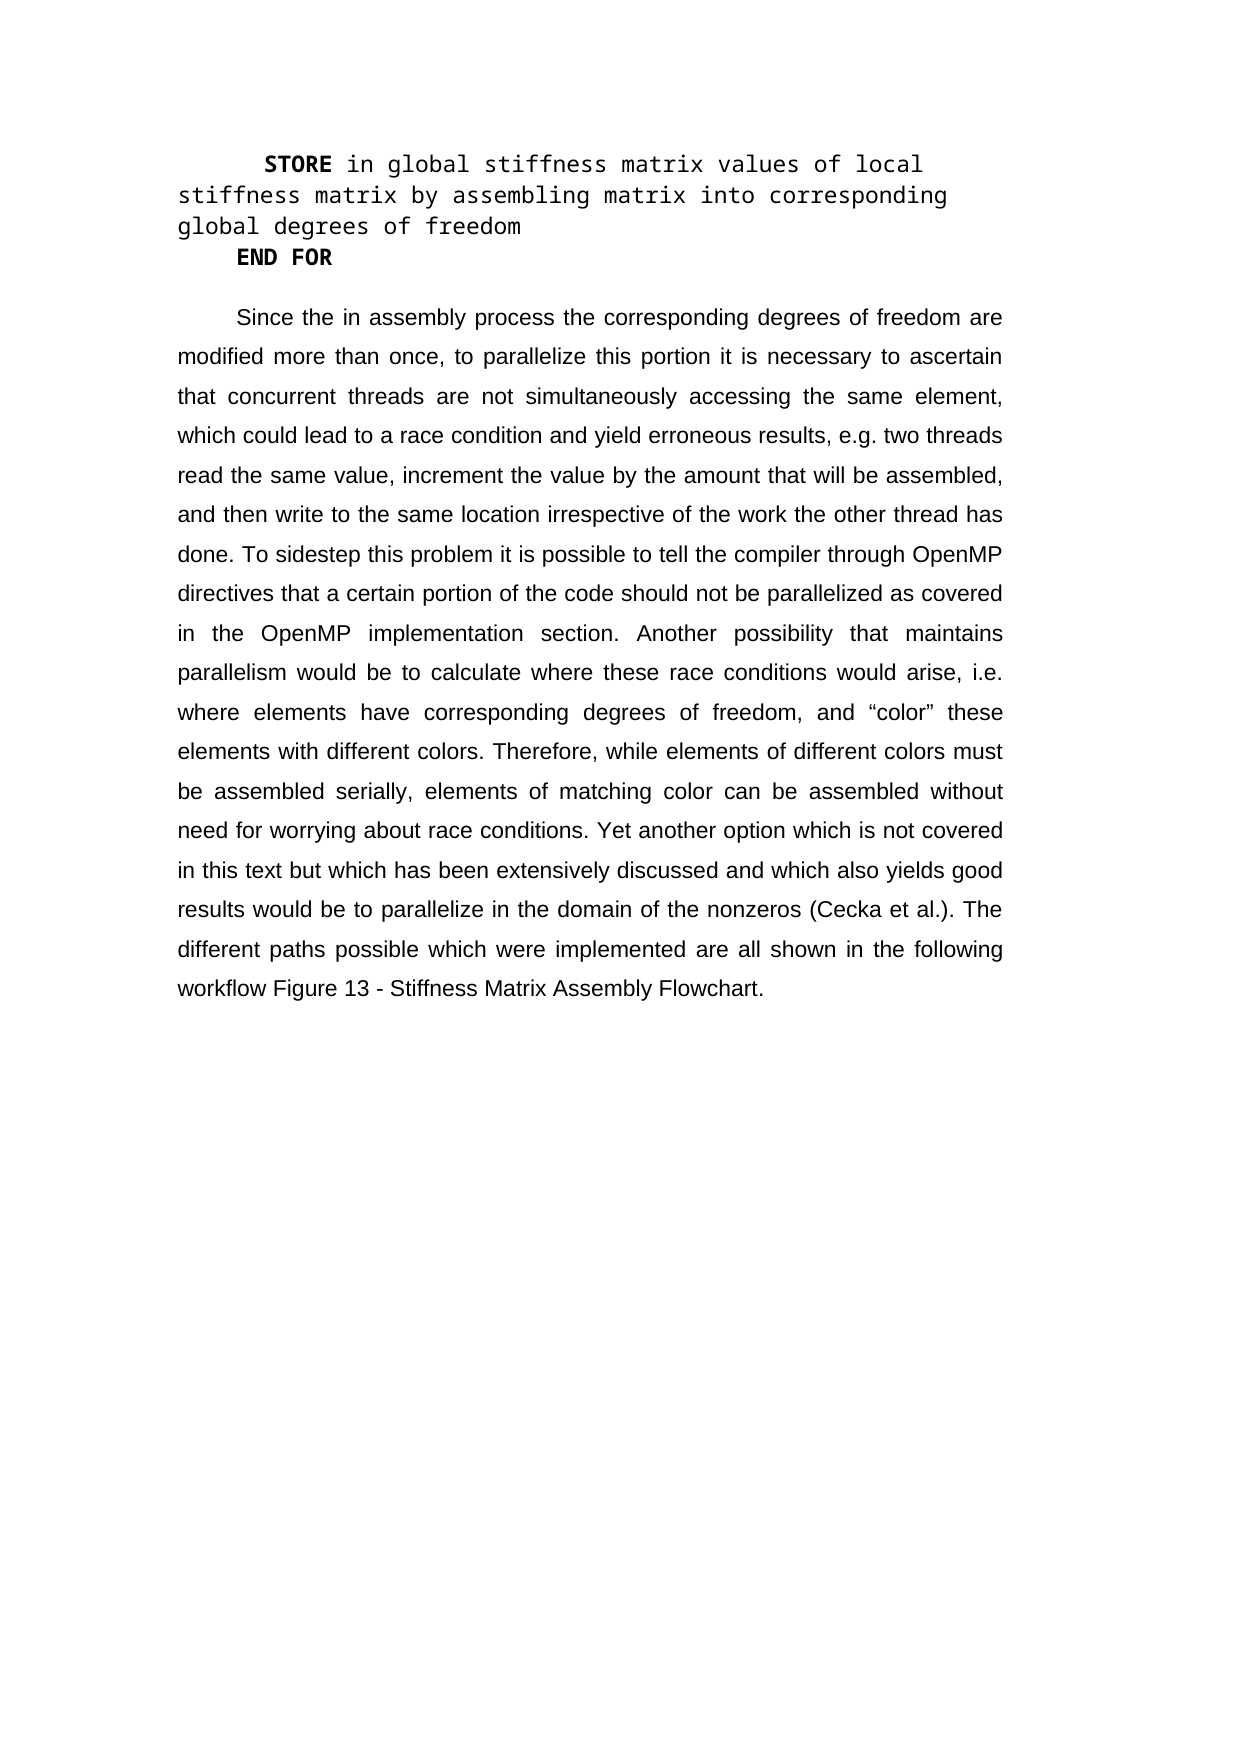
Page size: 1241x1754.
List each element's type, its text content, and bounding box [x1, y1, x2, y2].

text STORE in global stiffness matrix values of local stiffness matrix by assembling matrix into corresponding global degrees of freedom [177, 148, 1004, 241]
text END FOR [177, 241, 1004, 273]
text Since the in assembly process the corresponding degrees of freedom are modified more than once, to parallelize this portion it is necessary to ascertain that concurrent threads are not simultaneously accessing the same element, which could lead to a race condition and yield erroneous results, e.g. two threads read the same value, increment the value by the amount that will be assembled, and then write to the same location irrespective of the work the other thread has done. To sidestep this problem it is possible to tell the compiler through OpenMP directives that a certain portion of the code should not be parallelized as covered in the OpenMP implementation section. Another possibility that maintains parallelism would be to calculate where these race conditions would arise, i.e. where elements have corresponding degrees of freedom, and “color” these elements with different colors. Therefore, while elements of different colors must be assembled serially, elements of matching color can be assembled without need for worrying about race conditions. Yet another option which is not covered in this text but which has been extensively discussed and which also yields good results would be to parallelize in the domain of the nonzeros (Cecka et al.). The different paths possible which were implemented are all shown in the following workflow Figure 12 - Stiffness Matrix Assembly Flowchart. [177, 304, 1004, 1001]
